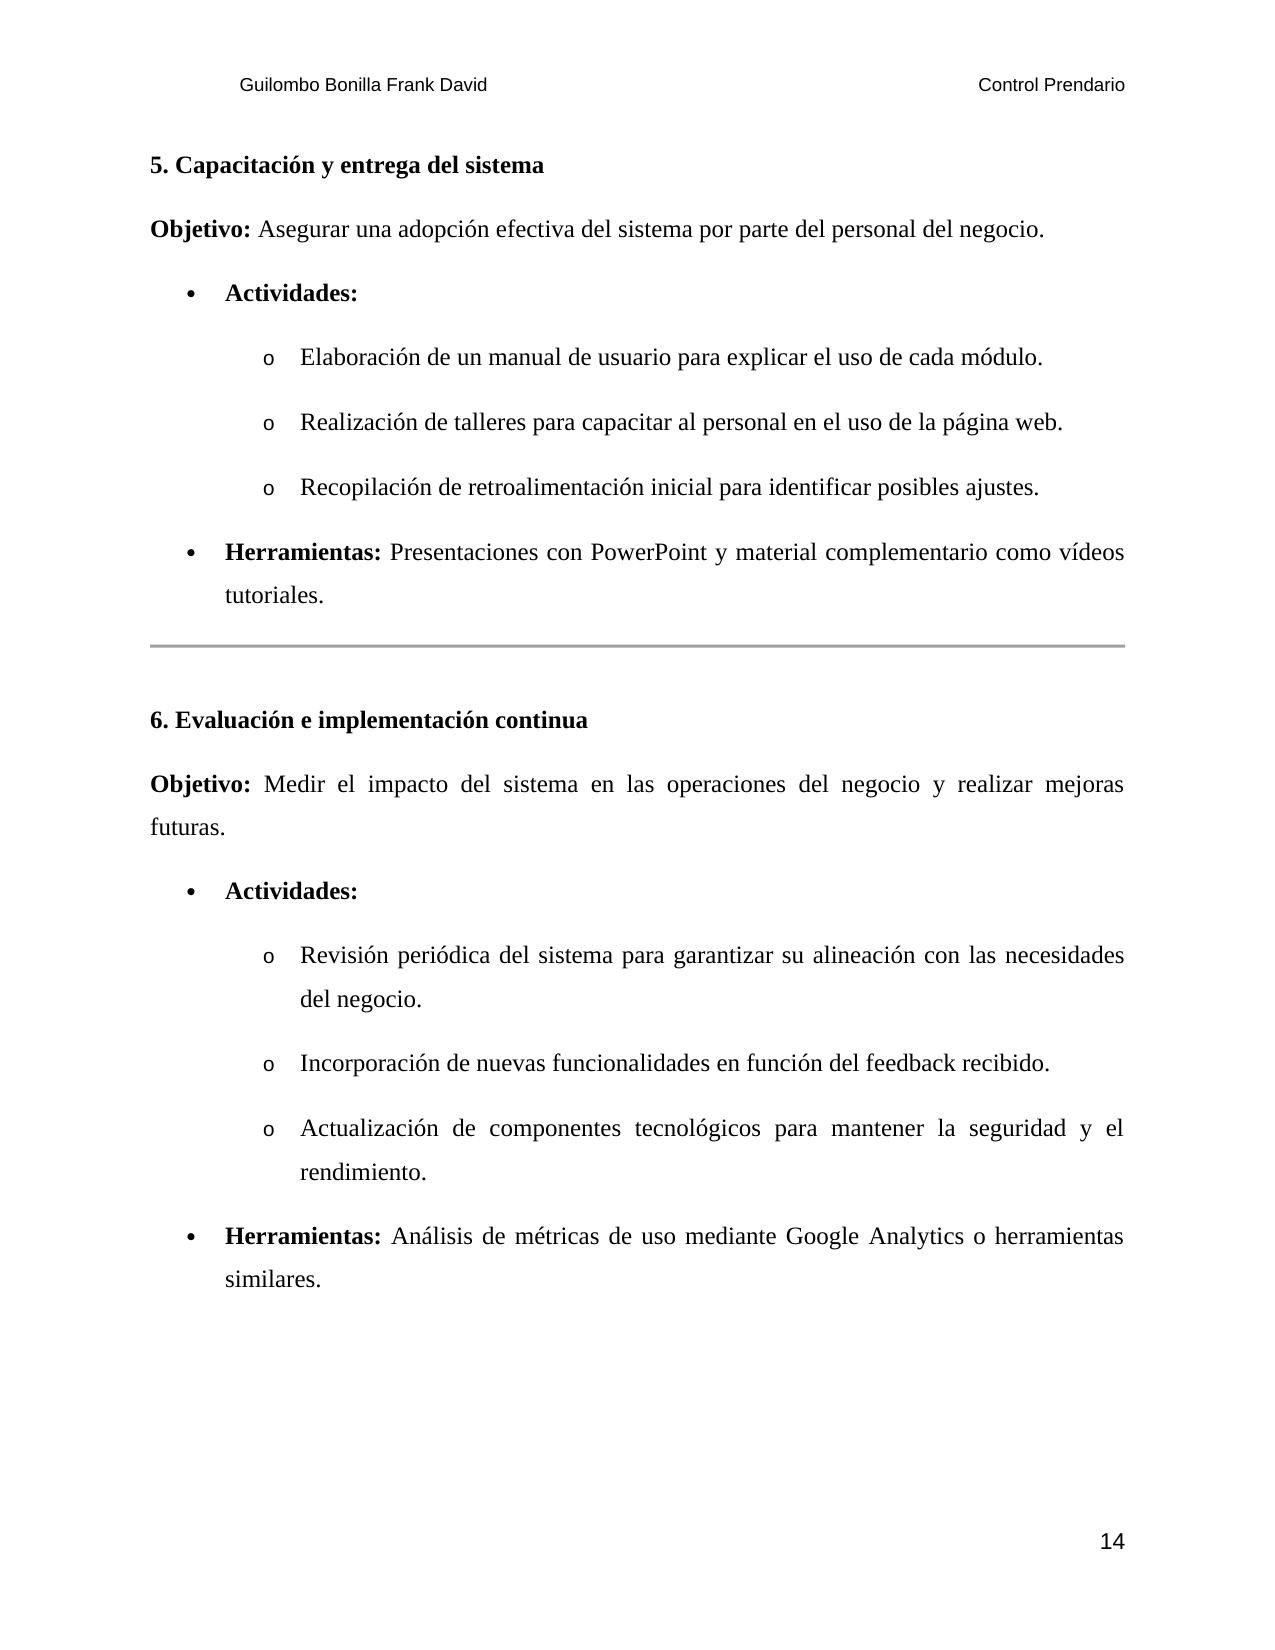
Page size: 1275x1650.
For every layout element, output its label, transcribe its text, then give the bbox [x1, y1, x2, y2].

list Revisión periódica del sistema para garantizar su alineación con las necesidades del negocio. [262, 940, 1125, 1013]
list Herramientas: Análisis de métricas de uso mediante Google Analytics o herramientas similares. [187, 1221, 1125, 1293]
list Herramientas: Presentaciones con PowerPoint y material complementario como vídeos tutoriales. [187, 537, 1125, 609]
list Actualización de componentes tecnológicos para mantener la seguridad y el rendimiento. [262, 1113, 1125, 1186]
list Actividades: [187, 876, 1125, 905]
list Realización de talleres para capacitar al personal en el uso de la página web. [262, 407, 1125, 437]
list Incorporación de nuevas funcionalidades en función del feedback recibido. [262, 1048, 1125, 1077]
text 6. Evaluación e implementación continua [150, 705, 1125, 734]
list Actividades: [187, 278, 1125, 307]
text 5. Capacitación y entrega del sistema [150, 150, 1125, 179]
list Elaboración de un manual de usuario para explicar el uso de cada módulo. [262, 342, 1125, 371]
list Recopilación de retroalimentación inicial para identificar posibles ajustes. [262, 472, 1125, 502]
text Objetivo: Medir el impacto del sistema en las operaciones del negocio y realizar mejoras futuras. [150, 769, 1125, 841]
text Objetivo: Asegurar una adopción efectiva del sistema por parte del personal del negocio. [150, 214, 1125, 243]
